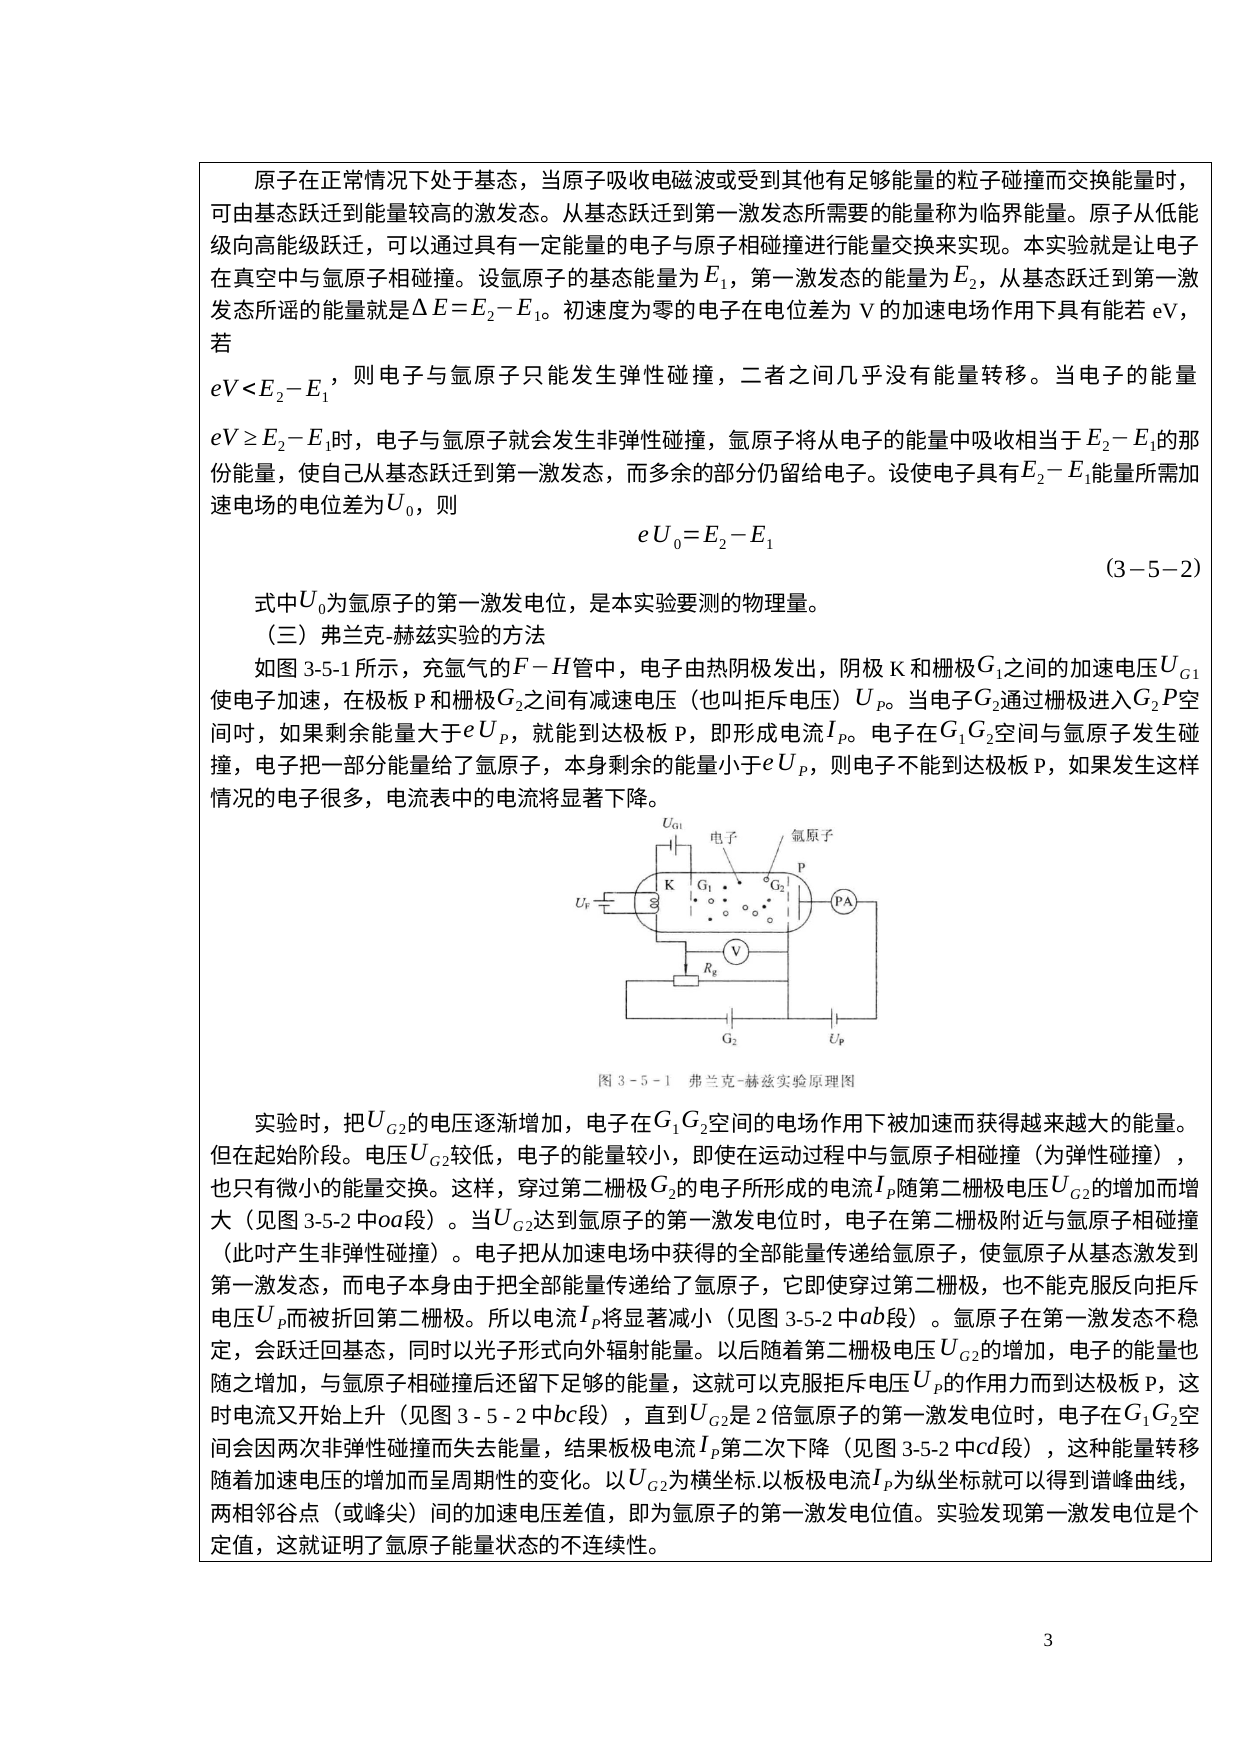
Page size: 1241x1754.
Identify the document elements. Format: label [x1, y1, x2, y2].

table_cell [200, 163, 1211, 1561]
picture [572, 813, 883, 1091]
